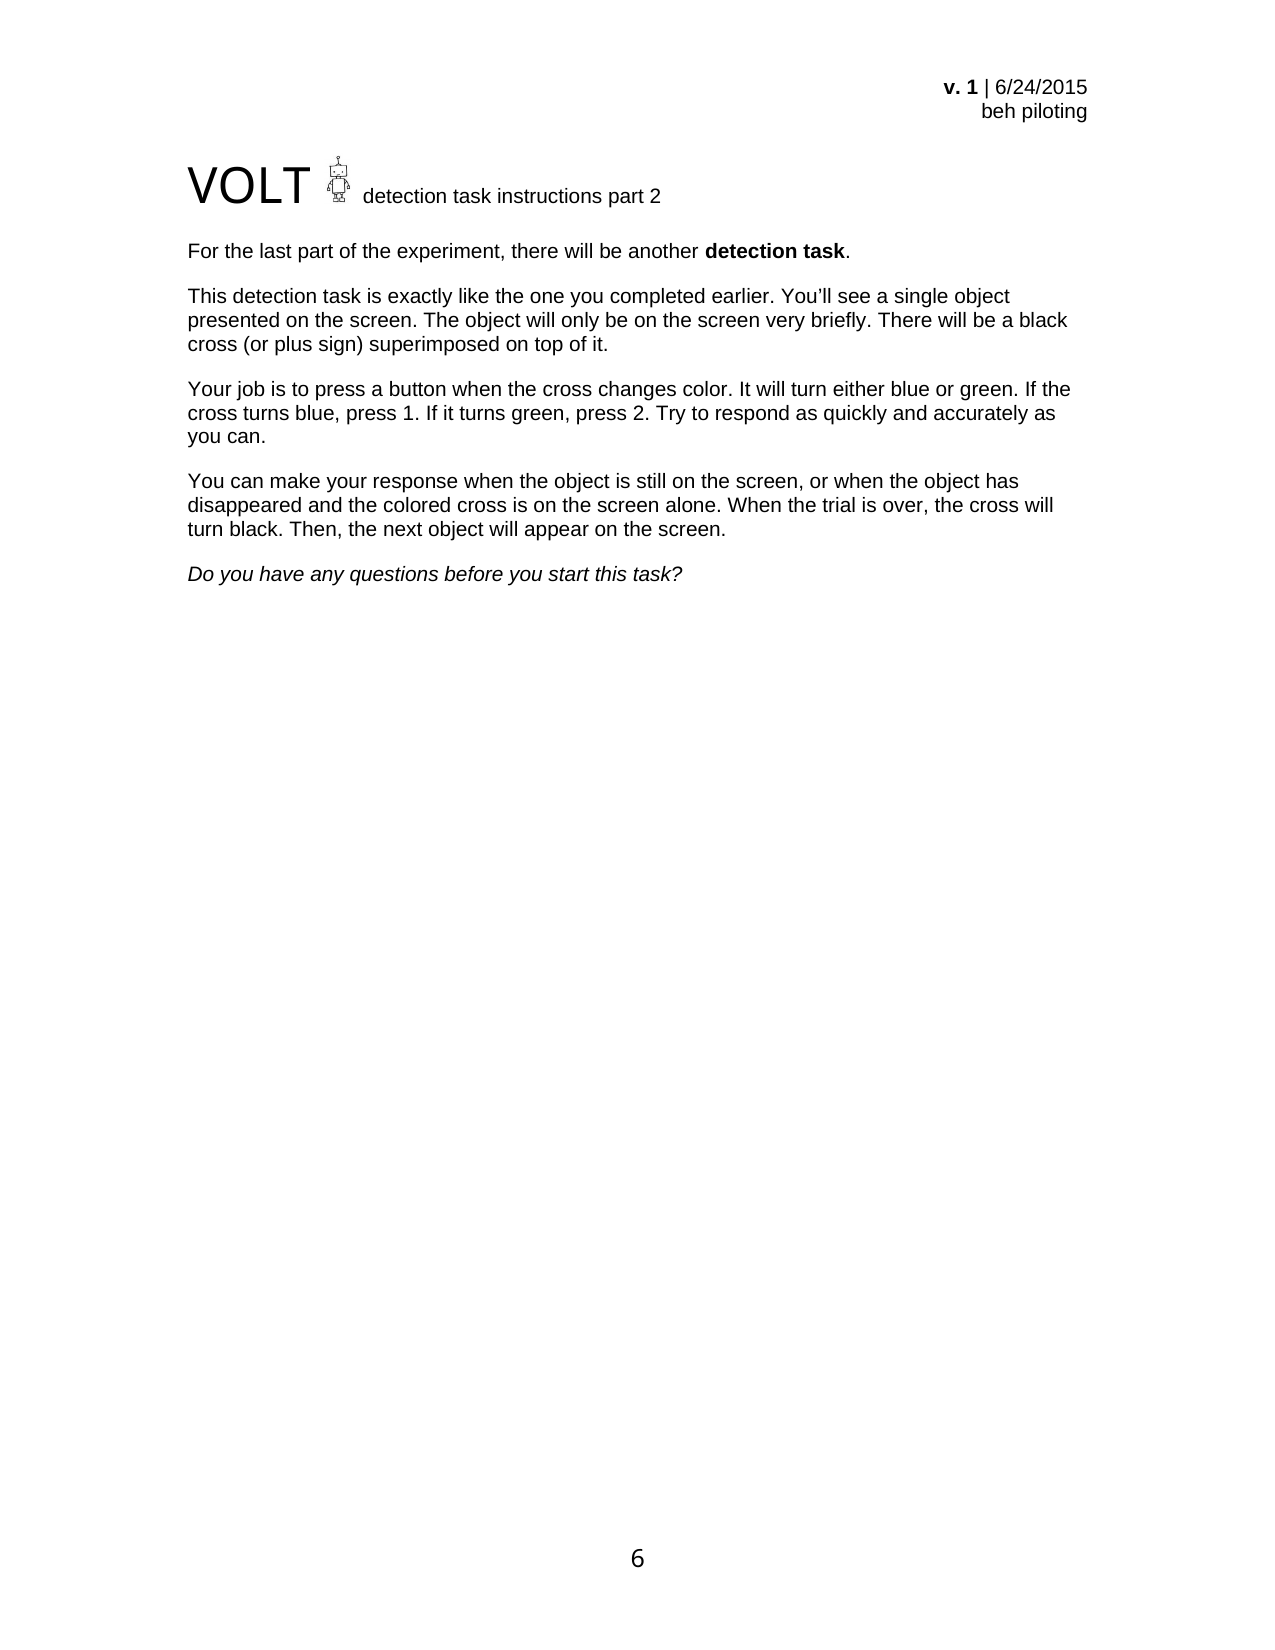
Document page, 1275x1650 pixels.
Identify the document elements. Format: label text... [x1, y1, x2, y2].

text This detection task is exactly like the one you completed earlier. You’ll see a single object presented on the screen. The object will only be on the screen very briefly. There will be a black cross (or plus sign) superimposed on top of it. [187, 284, 1087, 356]
text Your job is to press a button when the cross changes color. It will turn either blue or green. If the cross turns blue, press 1. If it turns green, press 2. Try to respond as quickly and accurately as you can. [187, 376, 1087, 448]
text You can make your response when the object is still on the screen, or when the object has disappeared and the colored cross is on the screen alone. When the trial is over, the cross will turn black. Then, the next object will appear on the screen. [187, 469, 1087, 541]
picture [324, 153, 352, 204]
text For the last part of the experiment, there will be another detection task. [187, 239, 1087, 263]
text VOLT detection task instructions part 2 [187, 150, 1087, 218]
text Do you have any questions before you start this task? [187, 562, 1087, 586]
